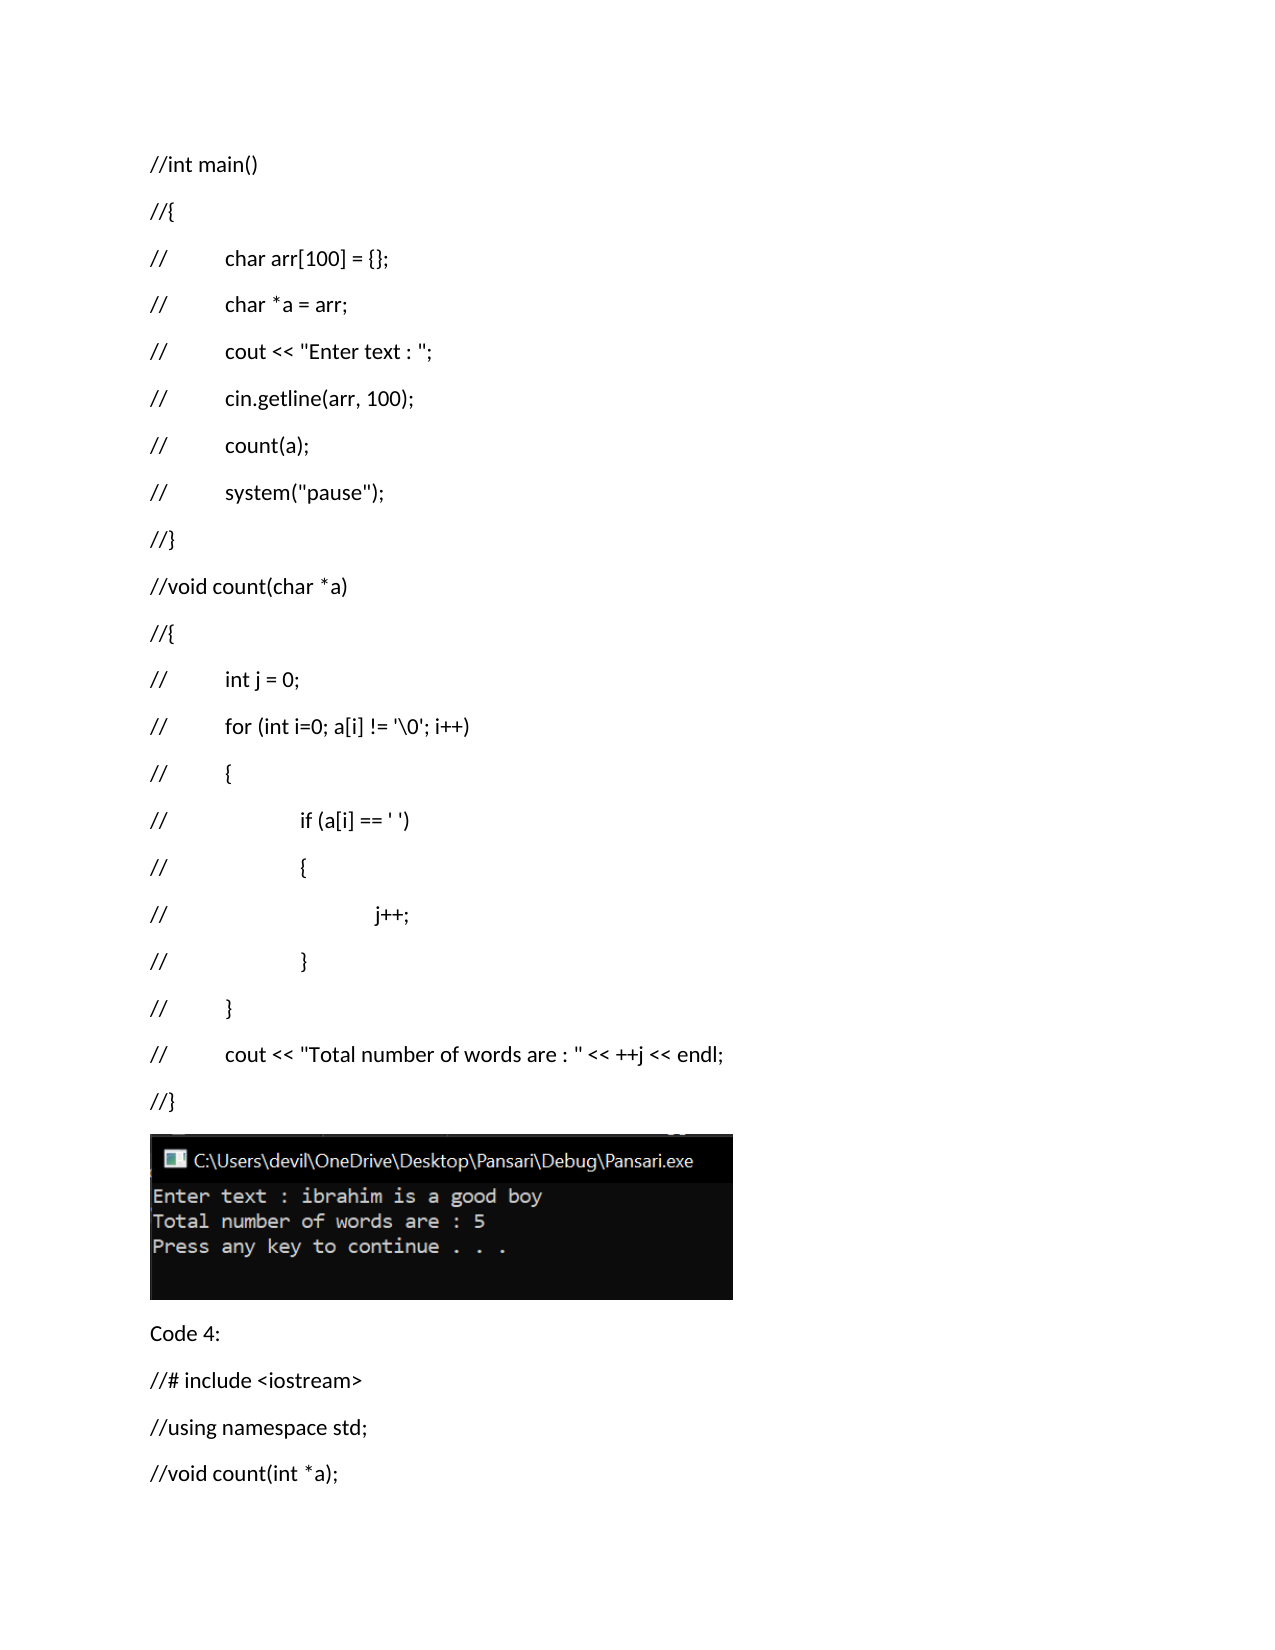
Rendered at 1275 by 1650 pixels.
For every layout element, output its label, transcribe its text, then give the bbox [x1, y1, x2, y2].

text // cin.getline(arr, 100); [150, 384, 1125, 412]
text Code 4: [150, 1319, 1125, 1347]
text // char arr[100] = {}; [150, 244, 1125, 272]
text // { [150, 853, 1125, 881]
picture [150, 1134, 733, 1300]
text //{ [150, 197, 1125, 225]
text //using namespace std; [150, 1413, 1125, 1441]
text // } [150, 947, 1125, 975]
text // if (a[i] == ' ') [150, 806, 1125, 834]
text // } [150, 994, 1125, 1022]
text // count(a); [150, 431, 1125, 459]
text // int j = 0; [150, 666, 1125, 694]
text //void count(int *a); [150, 1459, 1125, 1488]
text // { [150, 759, 1125, 787]
text // cout << "Total number of words are : " << ++j << endl; [150, 1041, 1125, 1069]
text // j++; [150, 900, 1125, 928]
text // for (int i=0; a[i] != '\0'; i++) [150, 712, 1125, 741]
text // system("pause"); [150, 478, 1125, 506]
text //} [150, 1087, 1125, 1116]
text //void count(char *a) [150, 572, 1125, 600]
text //int main() [150, 150, 1125, 178]
text // cout << "Enter text : "; [150, 337, 1125, 366]
text //{ [150, 619, 1125, 647]
text //# include <iostream> [150, 1366, 1125, 1394]
text // char *a = arr; [150, 291, 1125, 319]
text //} [150, 525, 1125, 553]
